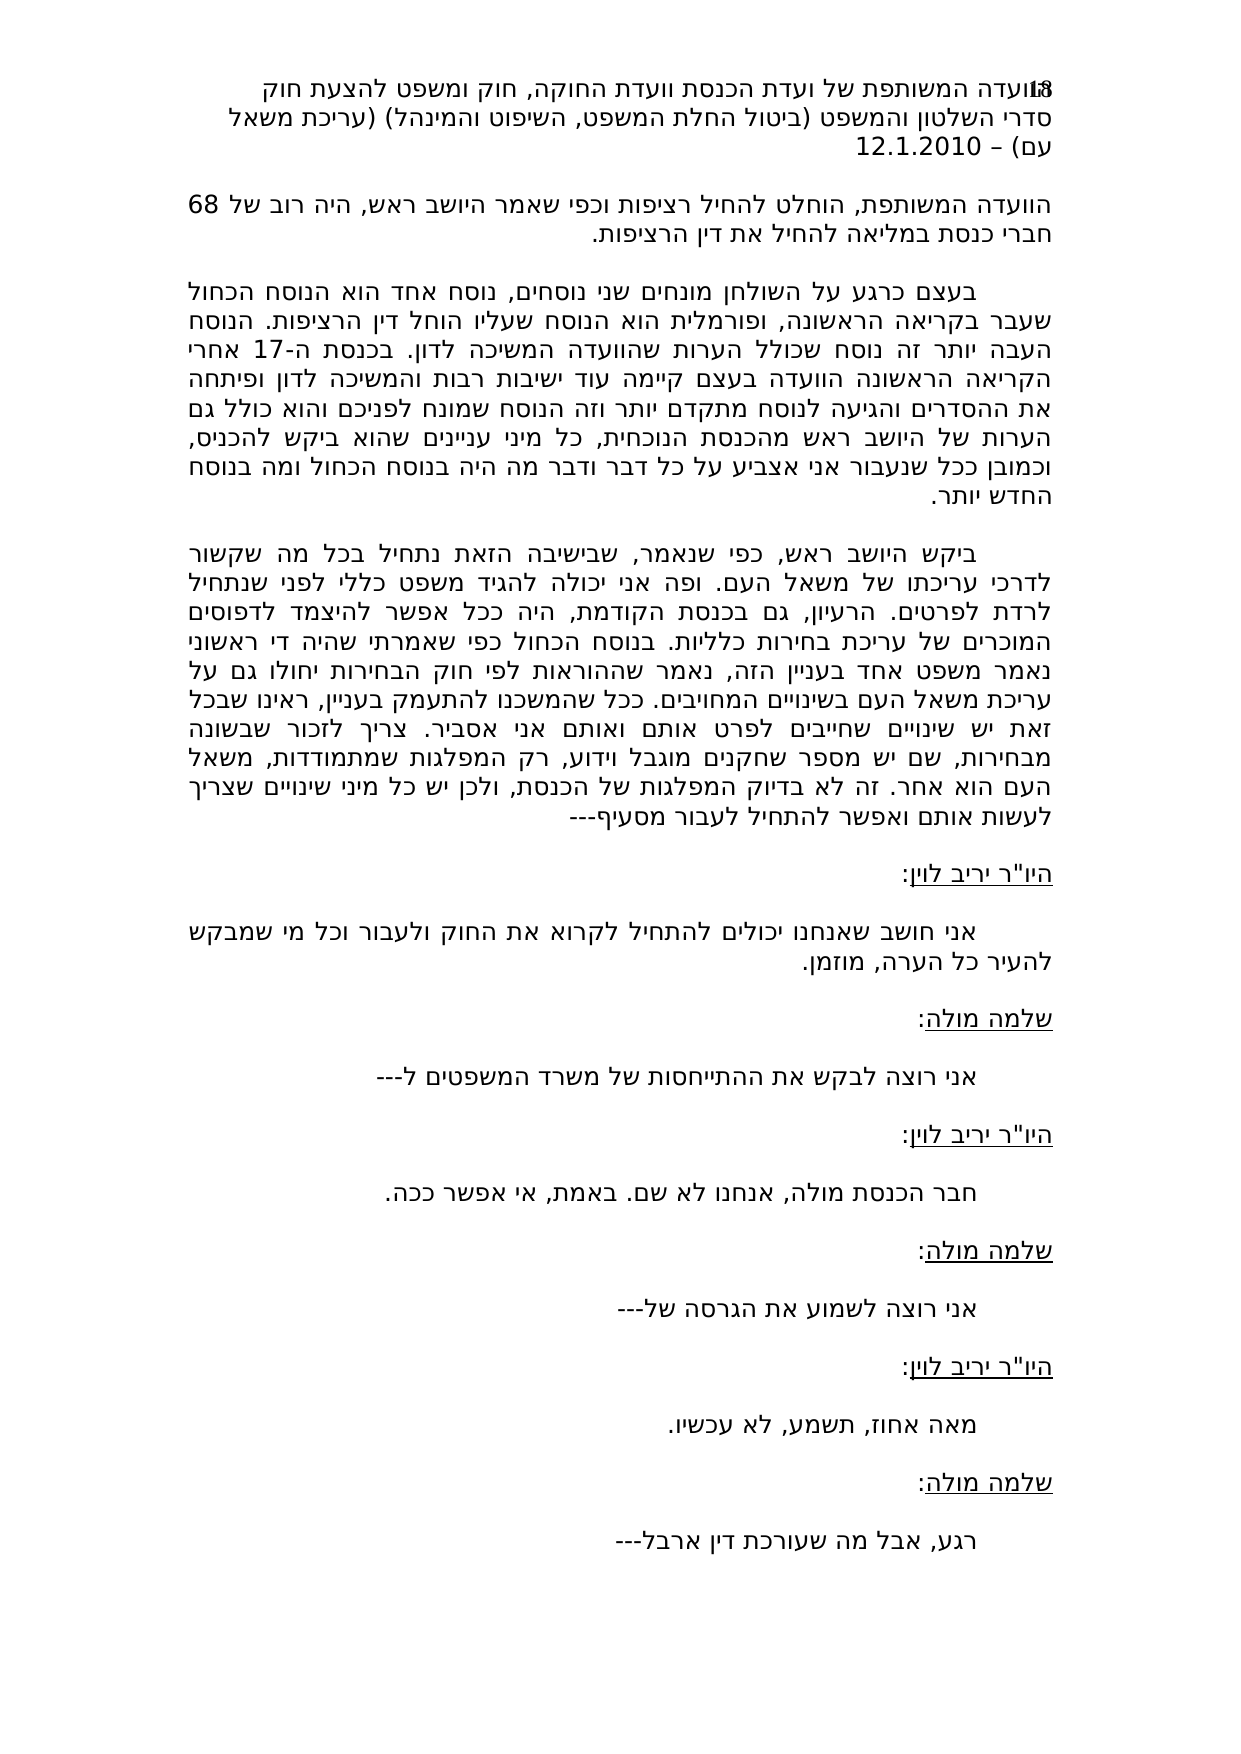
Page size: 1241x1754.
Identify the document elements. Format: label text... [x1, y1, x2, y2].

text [187, 190, 1053, 248]
text בעצם כרגע על השולחן מונחים שני נוסחים, נוסח אחד הוא הנוסח הכחול שעבר בקריאה הראשונה, ופורמלית הוא הנוסח שעליו הוחל דין הרציפות. הנוסח העבה יותר זה נוסח שכולל הערות שהוועדה המשיכה לדון. בכנסת ה-17 אחרי הקריאה הראשונה הוועדה בעצם קיימה עוד ישיבות רבות והמשיכה לדון ופיתחה את ההסדרים והגיעה לנוסח מתקדם יותר וזה הנוסח שמונח לפניכם והוא כולל גם הערות של היושב ראש מהכנסת הנוכחית, כל מיני עניינים שהוא ביקש להכניס, וכמובן ככל שנעבור אני אצביע על כל דבר ודבר מה היה בנוסח הכחול ומה בנוסח החדש יותר. [187, 277, 1053, 510]
text שלמה מולה: [187, 1468, 1053, 1497]
text ביקש היושב ראש, כפי שנאמר, שבישיבה הזאת נתחיל בכל מה שקשור לדרכי עריכתו של משאל העם. ופה אני יכולה להגיד משפט כללי לפני שנתחיל לרדת לפרטים. הרעיון, גם בכנסת הקודמת, היה ככל אפשר להיצמד לדפוסים המוכרים של עריכת בחירות כלליות. בנוסח הכחול כפי שאמרתי שהיה די ראשוני נאמר משפט אחד בעניין הזה, נאמר שההוראות לפי חוק הבחירות יחולו גם על עריכת משאל העם בשינויים המחויבים. ככל שהמשכנו להתעמק בעניין, ראינו שבכל זאת יש שינויים שחייבים לפרט אותם ואותם אני אסביר. צריך לזכור שבשונה מבחירות, שם יש מספר שחקנים מוגבל וידוע, רק המפלגות שמתמודדות, משאל העם הוא אחר. זה לא בדיוק המפלגות של הכנסת, ולכן יש כל מיני שינויים שצריך לעשות אותם ואפשר להתחיל לעבור מסעיף--- [187, 539, 1053, 831]
text אני רוצה לשמוע את הגרסה של--- [187, 1294, 1053, 1323]
text מאה אחוז, תשמע, לא עכשיו. [187, 1410, 1053, 1439]
text אני חושב שאנחנו יכולים להתחיל לקרוא את החוק ולעבור וכל מי שמבקש להעיר כל הערה, מוזמן. [187, 917, 1053, 976]
text שלמה מולה: [187, 1004, 1053, 1034]
text רגע, אבל מה שעורכת דין ארבל--- [187, 1526, 1053, 1555]
text שלמה מולה: [187, 1236, 1053, 1265]
text חבר הכנסת מולה, אנחנו לא שם. באמת, אי אפשר ככה. [187, 1178, 1053, 1207]
text היו"ר יריב לוין: [187, 859, 1053, 889]
text היו"ר יריב לוין: [187, 1120, 1053, 1149]
text היו"ר יריב לוין: [187, 1352, 1053, 1381]
text אני רוצה לבקש את ההתייחסות של משרד המשפטים ל--- [187, 1062, 1053, 1092]
